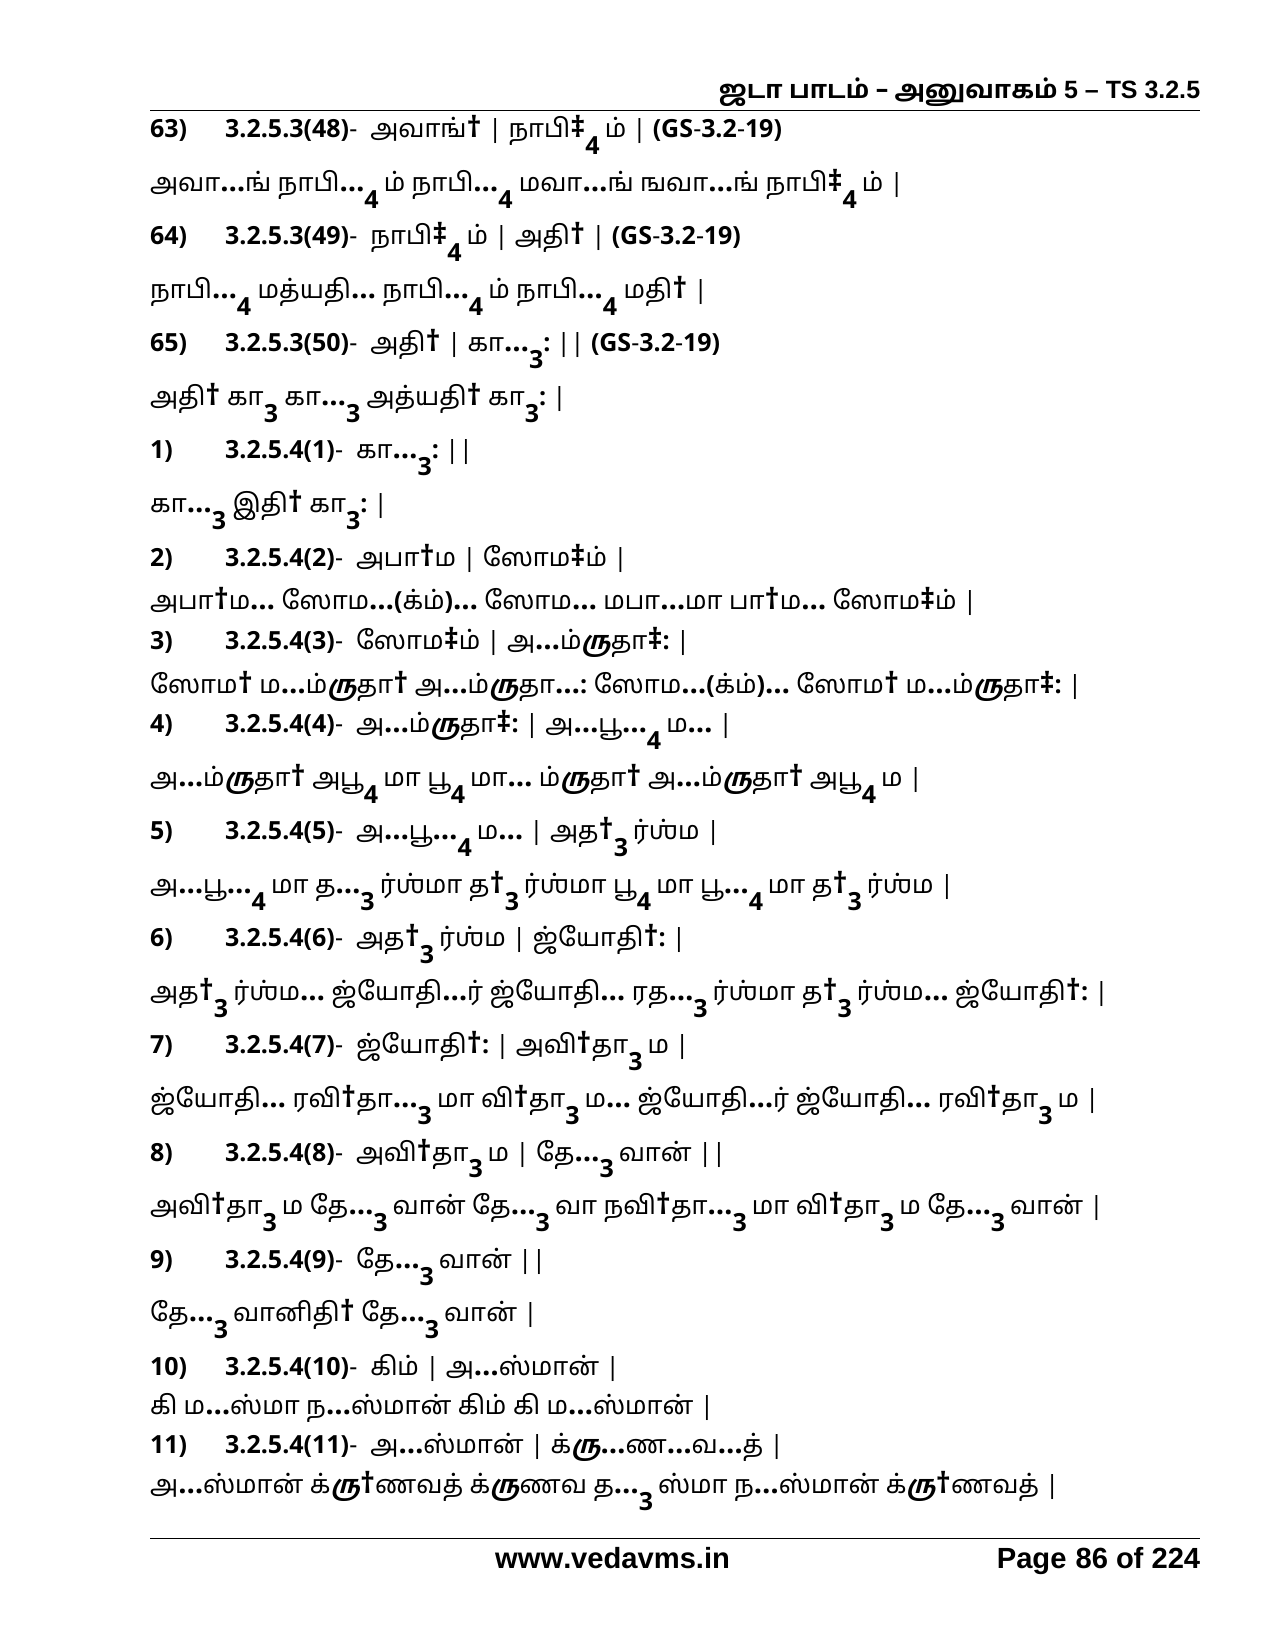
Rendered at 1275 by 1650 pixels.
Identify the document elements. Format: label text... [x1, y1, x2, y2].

text தே…3வானிதி† தே…3வான் | [150, 1295, 1200, 1346]
text 9) 3.2.5.4(9)- தே…3வான் || [150, 1241, 1200, 1292]
text 10) 3.2.5.4(10)- கிம் | அ…ஸ்மான் | [150, 1348, 1200, 1386]
text அ…பூ…4மா த…3ர்ஶ்மா த†3ர்ஶ்மா பூ4மா பூ…4மா த†3ர்ஶ்ம | [150, 866, 1200, 917]
text ஸோம† ம…ம்ருதா† அ…ம்ருதா…: ஸோம…(க்ம்)… ஸோம† ம…ம்ருதா‡: | [150, 662, 1200, 704]
text அவி†தா3ம தே…3வான் தே…3வா நவி†தா…3மா வி†தா3ம தே…3வான் | [150, 1188, 1200, 1239]
text 4) 3.2.5.4(4)- அ…ம்ருதா‡: | அ…பூ…4ம… | [150, 706, 1200, 757]
text அதி† கா3 கா…3 அத்யதி† கா3: | [150, 378, 1200, 429]
text 63) 3.2.5.3(48)- அவாங்† | நாபி‡4ம் | (GS-3.2-19) [150, 111, 1200, 162]
text கி ம…ஸ்மா ந…ஸ்மான் கிம் கி ம…ஸ்மான் | [150, 1388, 1200, 1425]
text அவா…ங் நாபி…4ம் நாபி…4 மவா…ங் ஙவா…ங் நாபி‡4ம் | [150, 164, 1200, 215]
text 11) 3.2.5.4(11)- அ…ஸ்மான் | க்ரு…ண…வ…த் | [150, 1427, 1200, 1464]
text 5) 3.2.5.4(5)- அ…பூ…4ம… | அத†3ர்ஶ்ம | [150, 813, 1200, 864]
text அபா†ம… ஸோம…(க்ம்)… ஸோம… மபா…மா பா†ம… ஸோம‡ம் | [150, 578, 1200, 620]
text 65) 3.2.5.3(50)- அதி† | கா…3: || (GS-3.2-19) [150, 325, 1200, 376]
text 64) 3.2.5.3(49)- நாபி‡4ம் | அதி† | (GS-3.2-19) [150, 218, 1200, 269]
text 7) 3.2.5.4(7)- ஜ்யோதி†: | அவி†தா3ம | [150, 1027, 1200, 1078]
text அ…ம்ருதா† அபூ4மா பூ4மா… ம்ருதா† அ…ம்ருதா† அபூ4ம | [150, 759, 1200, 810]
text கா…3 இதி† கா3: | [150, 486, 1200, 537]
text 1) 3.2.5.4(1)- கா…3: || [150, 432, 1200, 483]
text 6) 3.2.5.4(6)- அத†3ர்ஶ்ம | ஜ்யோதி†: | [150, 920, 1200, 971]
text 8) 3.2.5.4(8)- அவி†தா3ம | தே…3வான் || [150, 1134, 1200, 1185]
text ஜ்யோதி… ரவி†தா…3மா வி†தா3ம… ஜ்யோதி…ர் ஜ்யோதி… ரவி†தா3ம | [150, 1081, 1200, 1132]
text அத†3ர்ஶ்ம… ஜ்யோதி…ர் ஜ்யோதி… ரத…3ர்ஶ்மா த†3ர்ஶ்ம… ஜ்யோதி†: | [150, 973, 1200, 1024]
text 2) 3.2.5.4(2)- அபா†ம | ஸோம‡ம் | [150, 539, 1200, 577]
text நாபி…4 மத்யதி… நாபி…4ம் நாபி…4 மதி† | [150, 271, 1200, 322]
text அ…ஸ்மான் க்ரு†ணவத் க்ருணவ த…3ஸ்மா ந…ஸ்மான் க்ரு†ணவத் | [150, 1466, 1200, 1517]
text 3) 3.2.5.4(3)- ஸோம‡ம் | அ…ம்ருதா‡: | [150, 622, 1200, 660]
